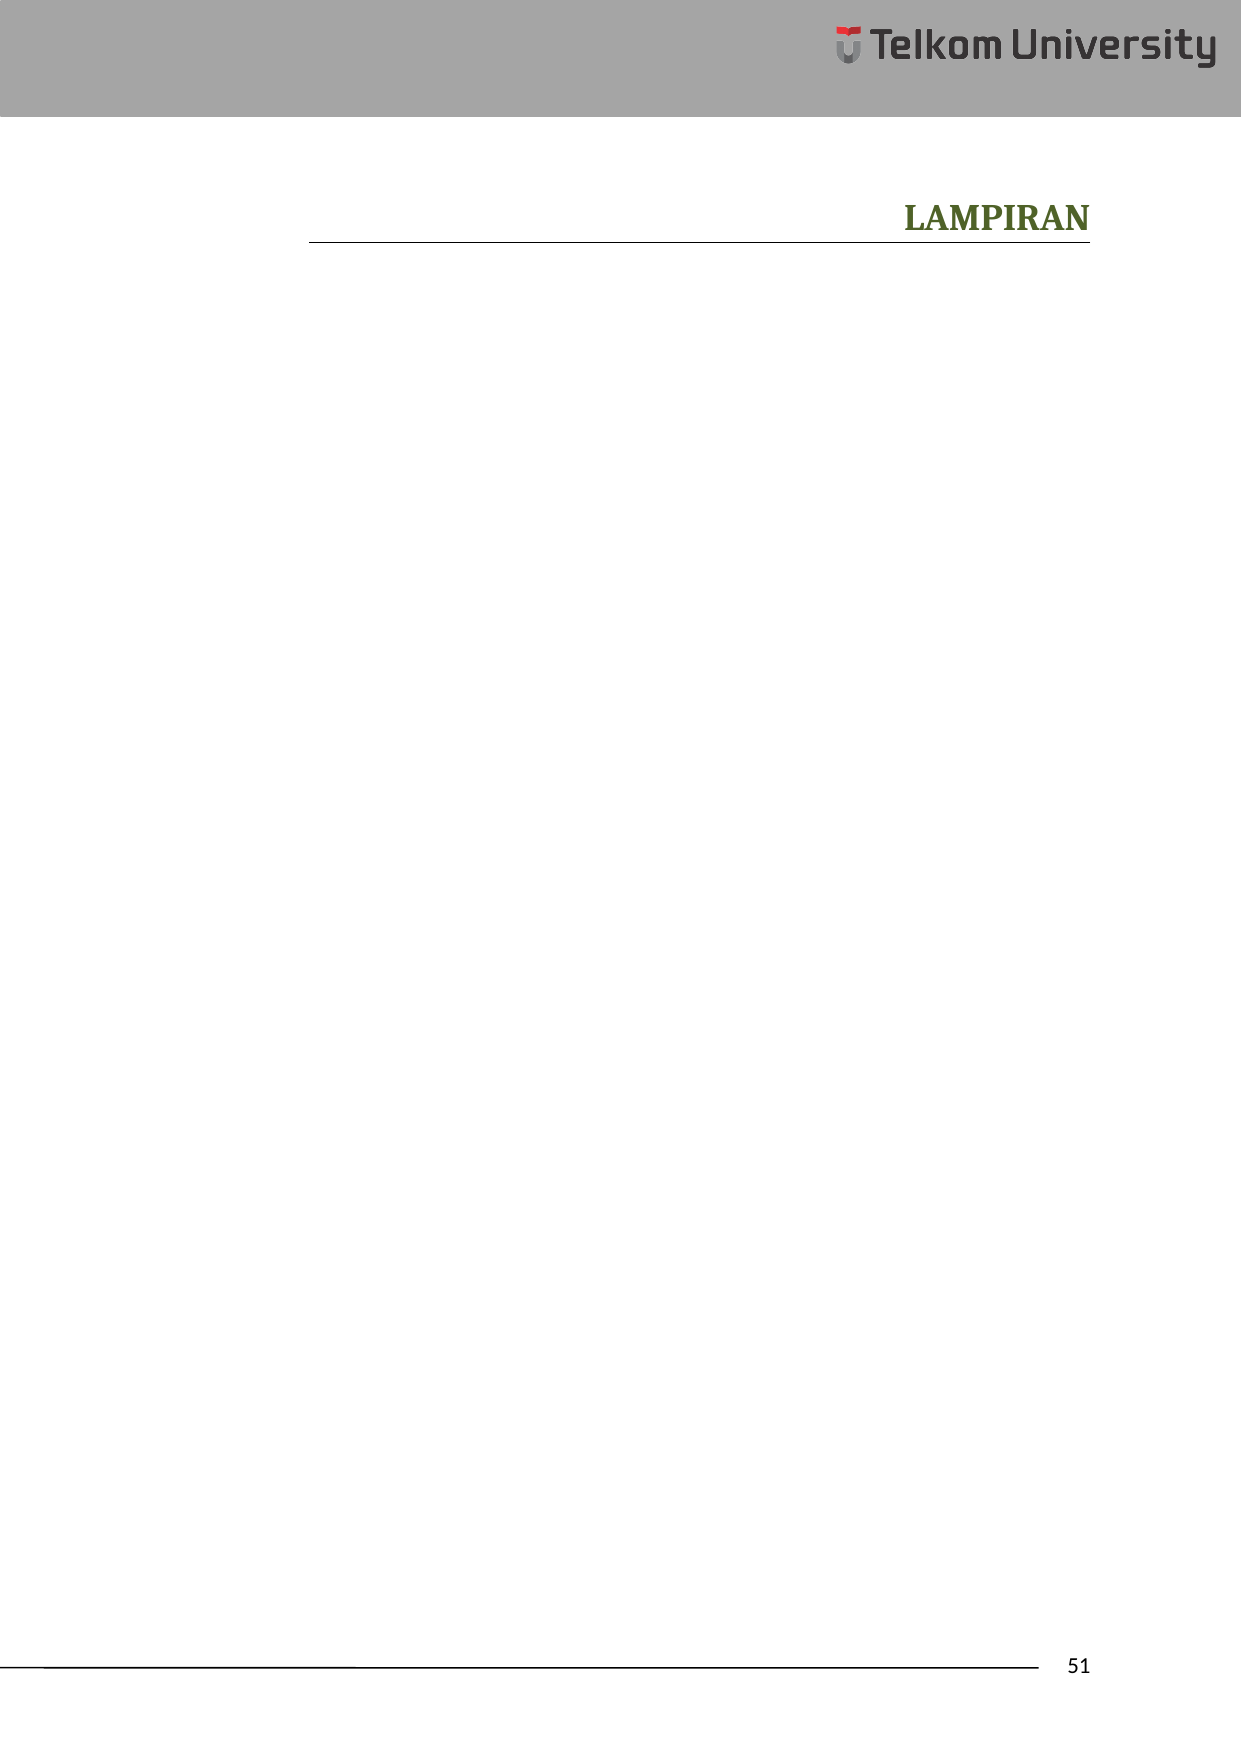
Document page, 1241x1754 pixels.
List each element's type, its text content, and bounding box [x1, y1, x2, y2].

picture [836, 26, 1216, 68]
subtitle LAMPIRAN [309, 197, 1090, 242]
